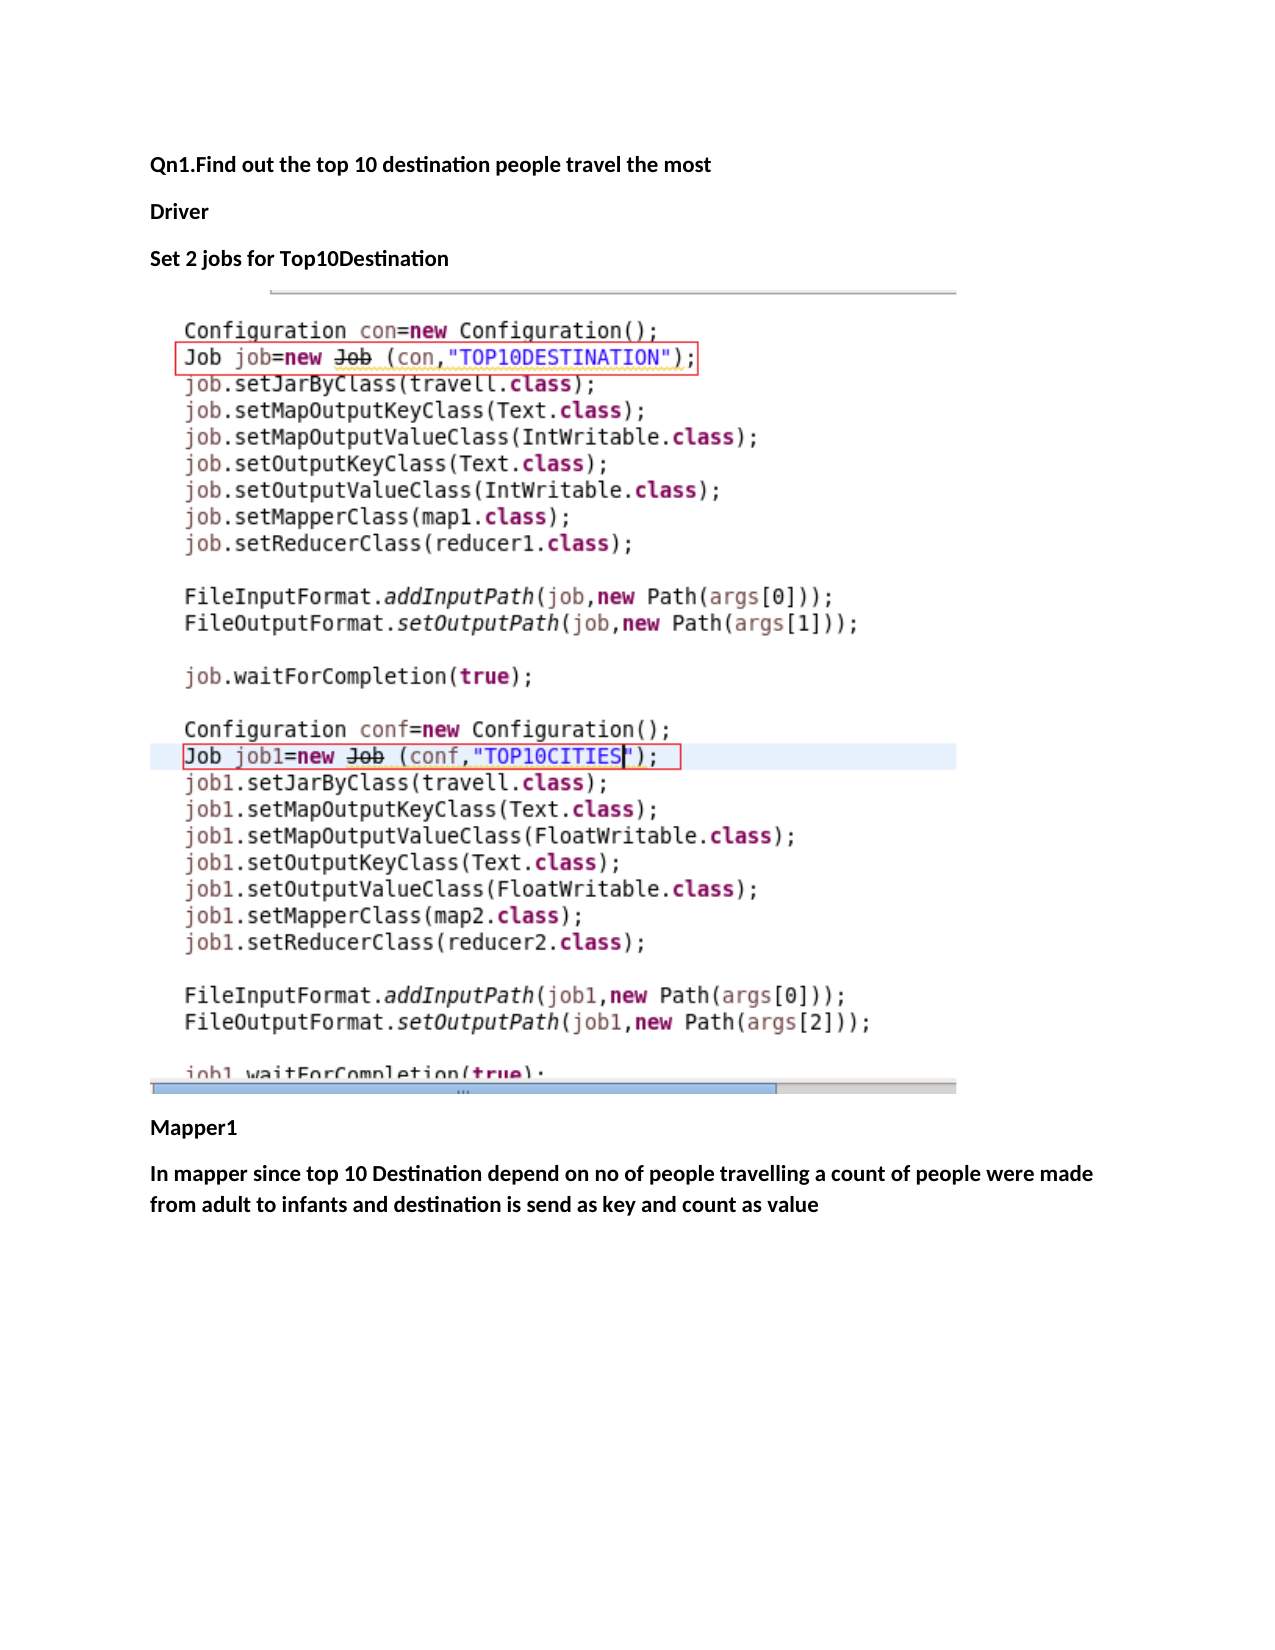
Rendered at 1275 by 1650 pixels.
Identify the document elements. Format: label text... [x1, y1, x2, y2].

text Set 2 jobs for Top10Destination [150, 244, 1125, 272]
text Qn1.Find out the top 10 destination people travel the most [150, 150, 1125, 178]
picture [150, 290, 957, 1094]
text In mapper since top 10 Destination depend on no of people travelling a count of people were made from adult to infants and destination is send as key and count as value [150, 1159, 1125, 1218]
text Driver [150, 197, 1125, 225]
text Mapper1 [150, 1113, 1125, 1141]
